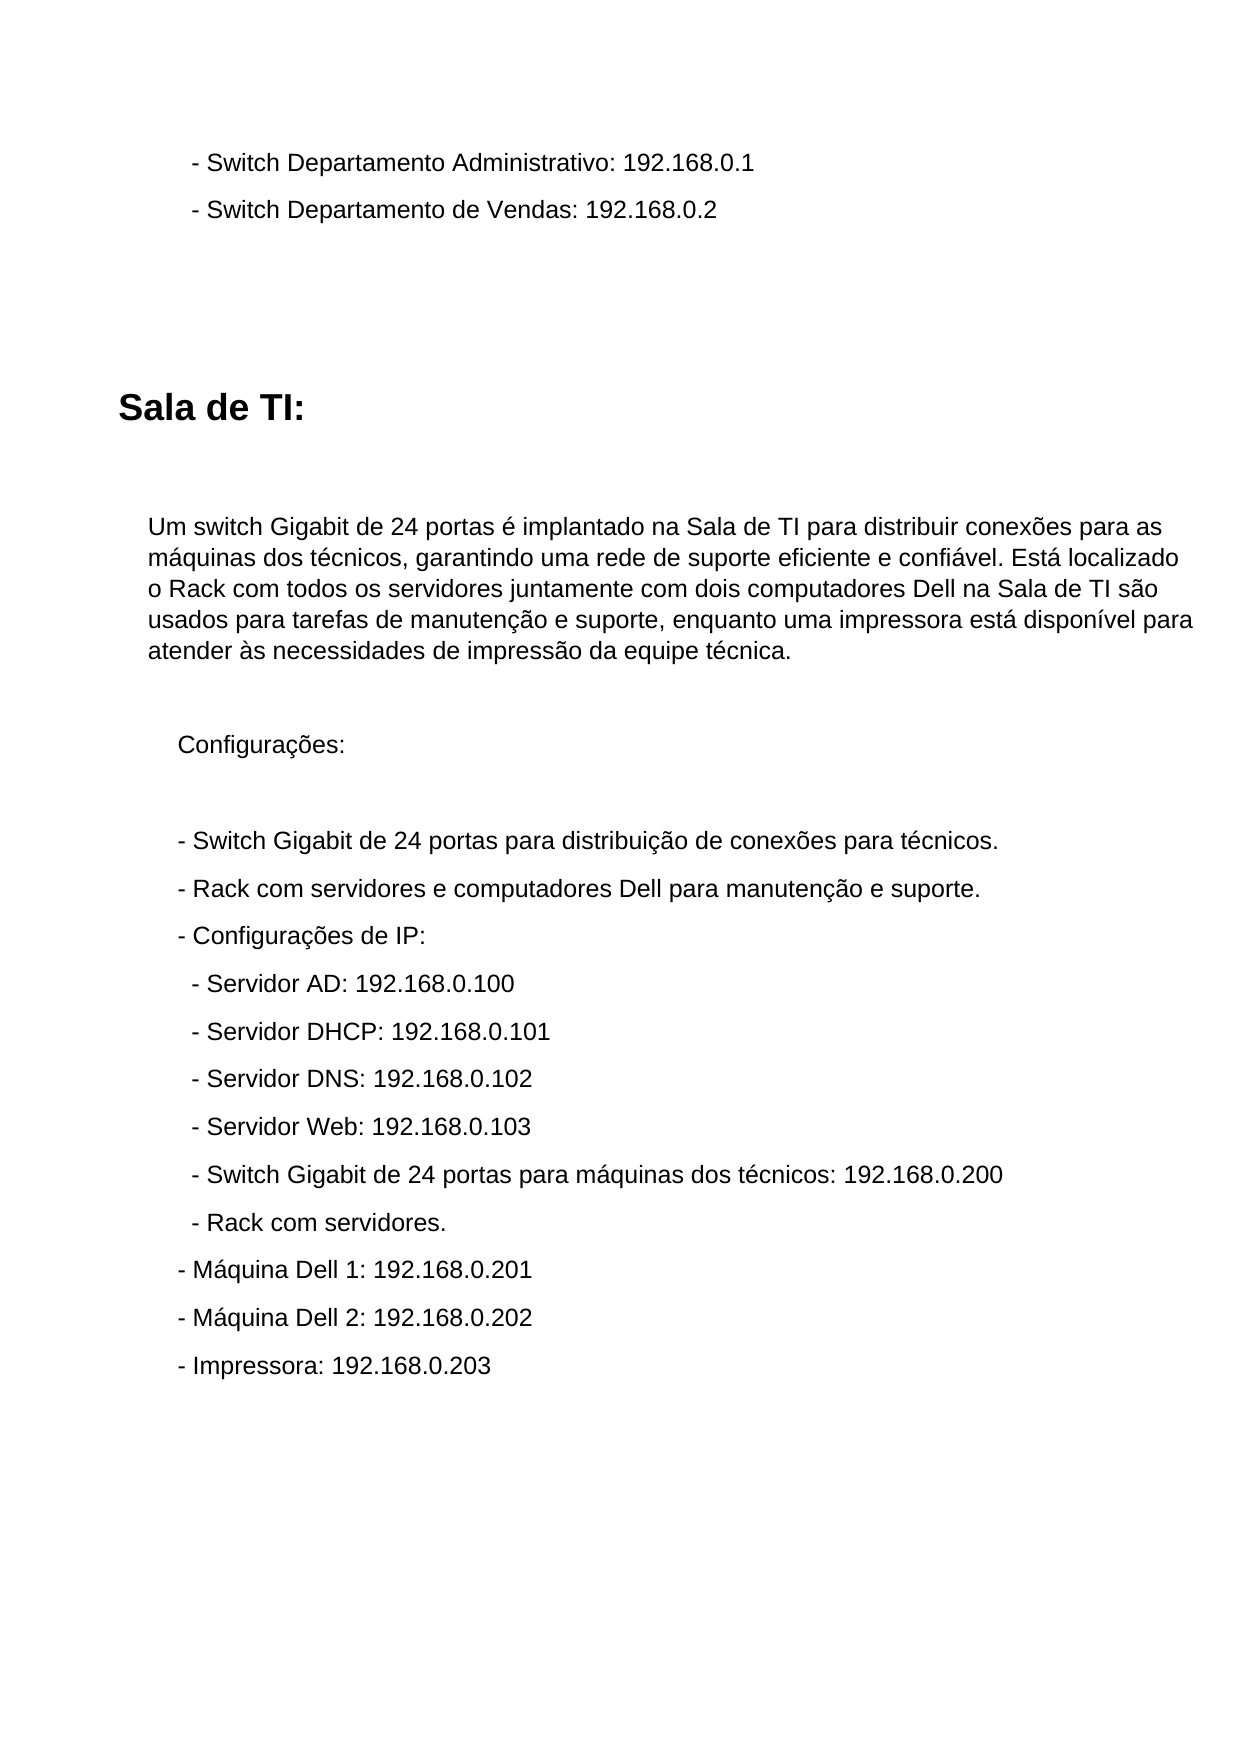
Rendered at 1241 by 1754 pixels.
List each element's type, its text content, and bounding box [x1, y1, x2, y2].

text Configurações: [177, 731, 1063, 759]
text - Servidor DHCP: 192.168.0.101 [177, 1017, 1063, 1046]
text - Servidor AD: 192.168.0.100 [177, 969, 1063, 998]
text - Rack com servidores e computadores Dell para manutenção e suporte. [177, 874, 1063, 902]
text - Configurações de IP: [177, 921, 1063, 950]
text - Switch Gigabit de 24 portas para distribuição de conexões para técnicos. [177, 826, 1063, 855]
text - Switch Departamento de Vendas: 192.168.0.2 [177, 195, 1063, 224]
text - Servidor DNS: 192.168.0.102 [177, 1064, 1063, 1093]
text - Impressora: 192.168.0.203 [177, 1351, 1063, 1379]
text - Servidor Web: 192.168.0.103 [177, 1112, 1063, 1141]
text - Switch Gigabit de 24 portas para máquinas dos técnicos: 192.168.0.200 [177, 1160, 1063, 1189]
text Sala de TI: [118, 385, 1063, 428]
text - Máquina Dell 2: 192.168.0.202 [177, 1303, 1063, 1332]
text Um switch Gigabit de 24 portas é implantado na Sala de TI para distribuir conexões para as máquinas dos técnicos, garantindo uma rede de suporte eficiente e confiável. Está localizado o Rack com todos os servidores juntamente com dois computadores Dell na Sala de TI são usados para tarefas de manutenção e suporte, enquanto uma impressora está disponível para atender às necessidades de impressão da equipe técnica. [148, 512, 1196, 665]
text - Switch Departamento Administrativo: 192.168.0.1 [177, 148, 1063, 176]
text - Máquina Dell 1: 192.168.0.201 [177, 1255, 1063, 1284]
text - Rack com servidores. [177, 1208, 1063, 1236]
